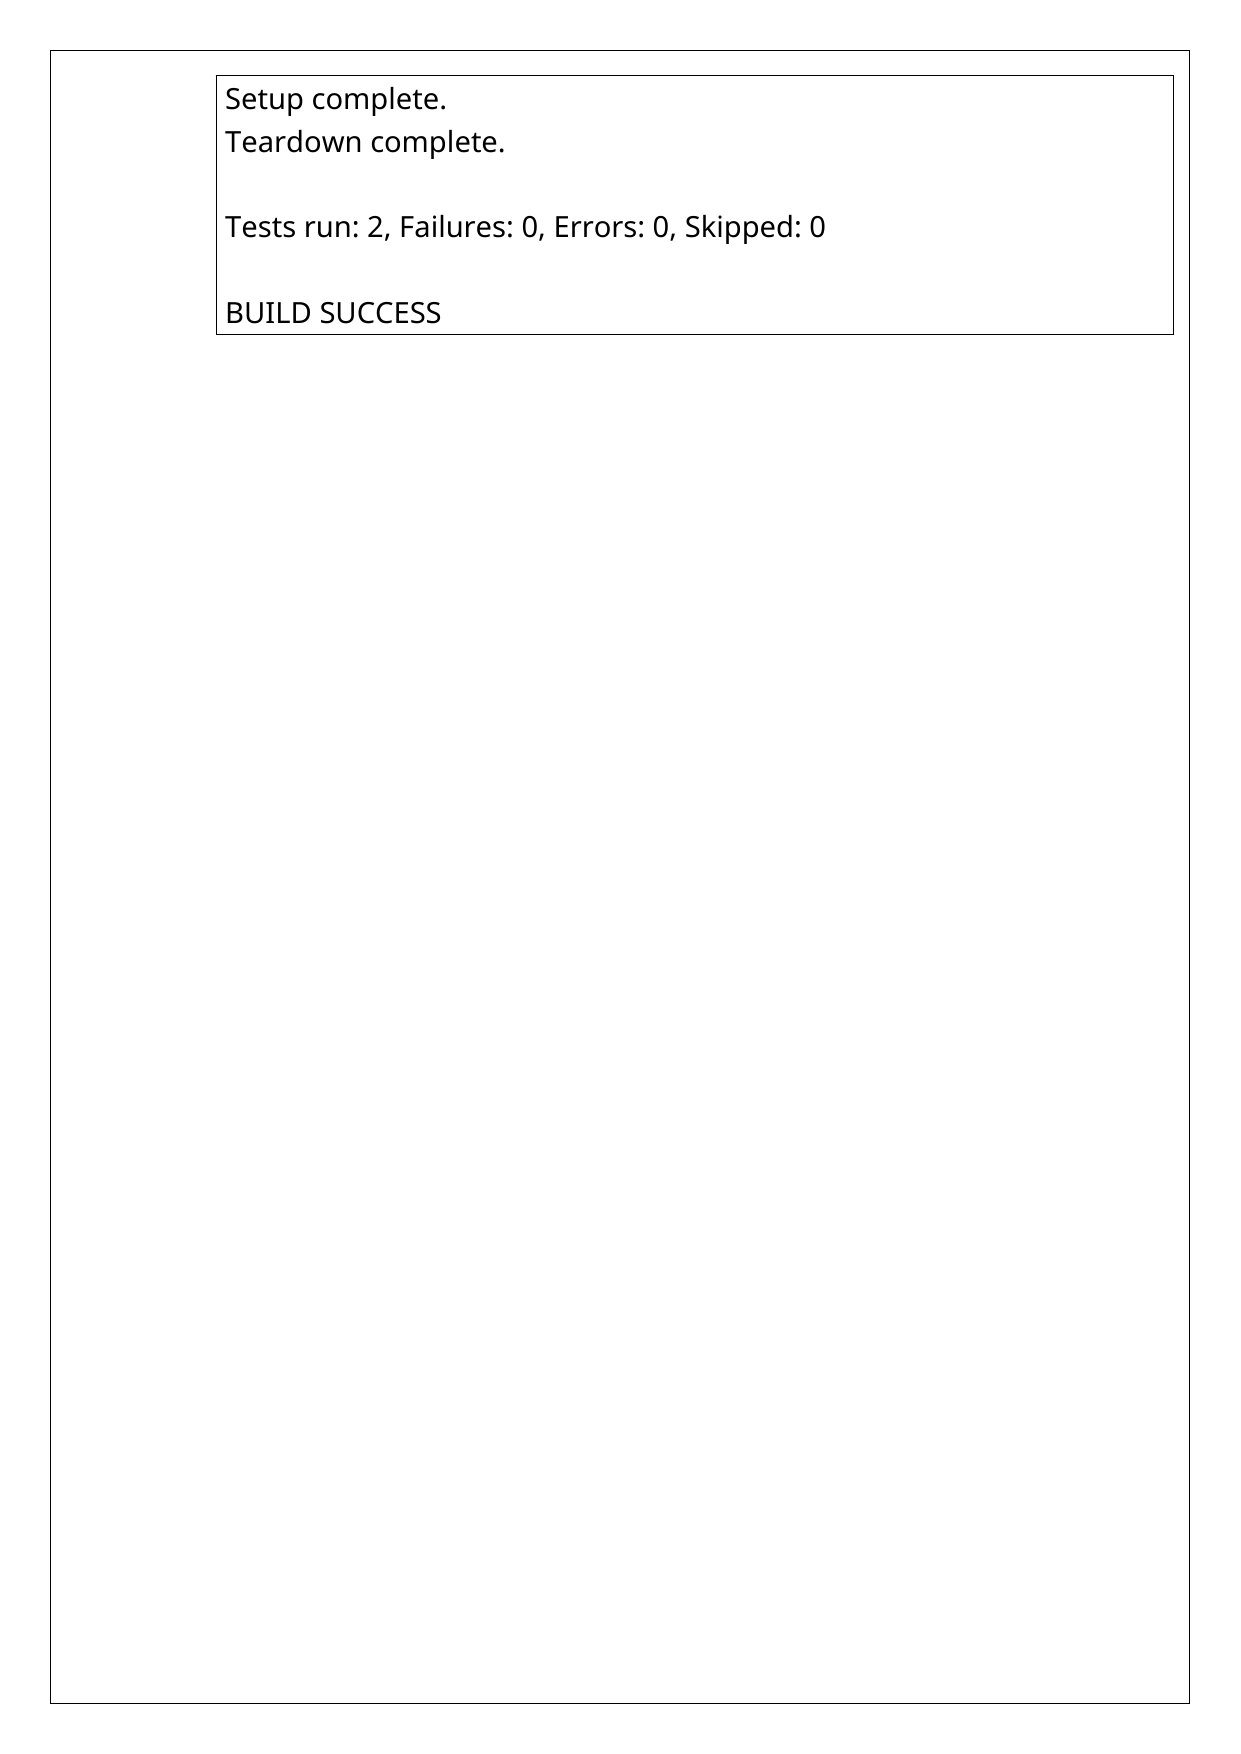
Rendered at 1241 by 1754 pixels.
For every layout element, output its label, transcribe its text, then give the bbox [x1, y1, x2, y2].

text Tests run: 2, Failures: 0, Errors: 0, Skipped: 0 [217, 203, 1173, 246]
text Teardown complete. [217, 118, 1173, 161]
text BUILD SUCCESS [217, 289, 1173, 334]
text Setup complete. [217, 76, 1173, 118]
